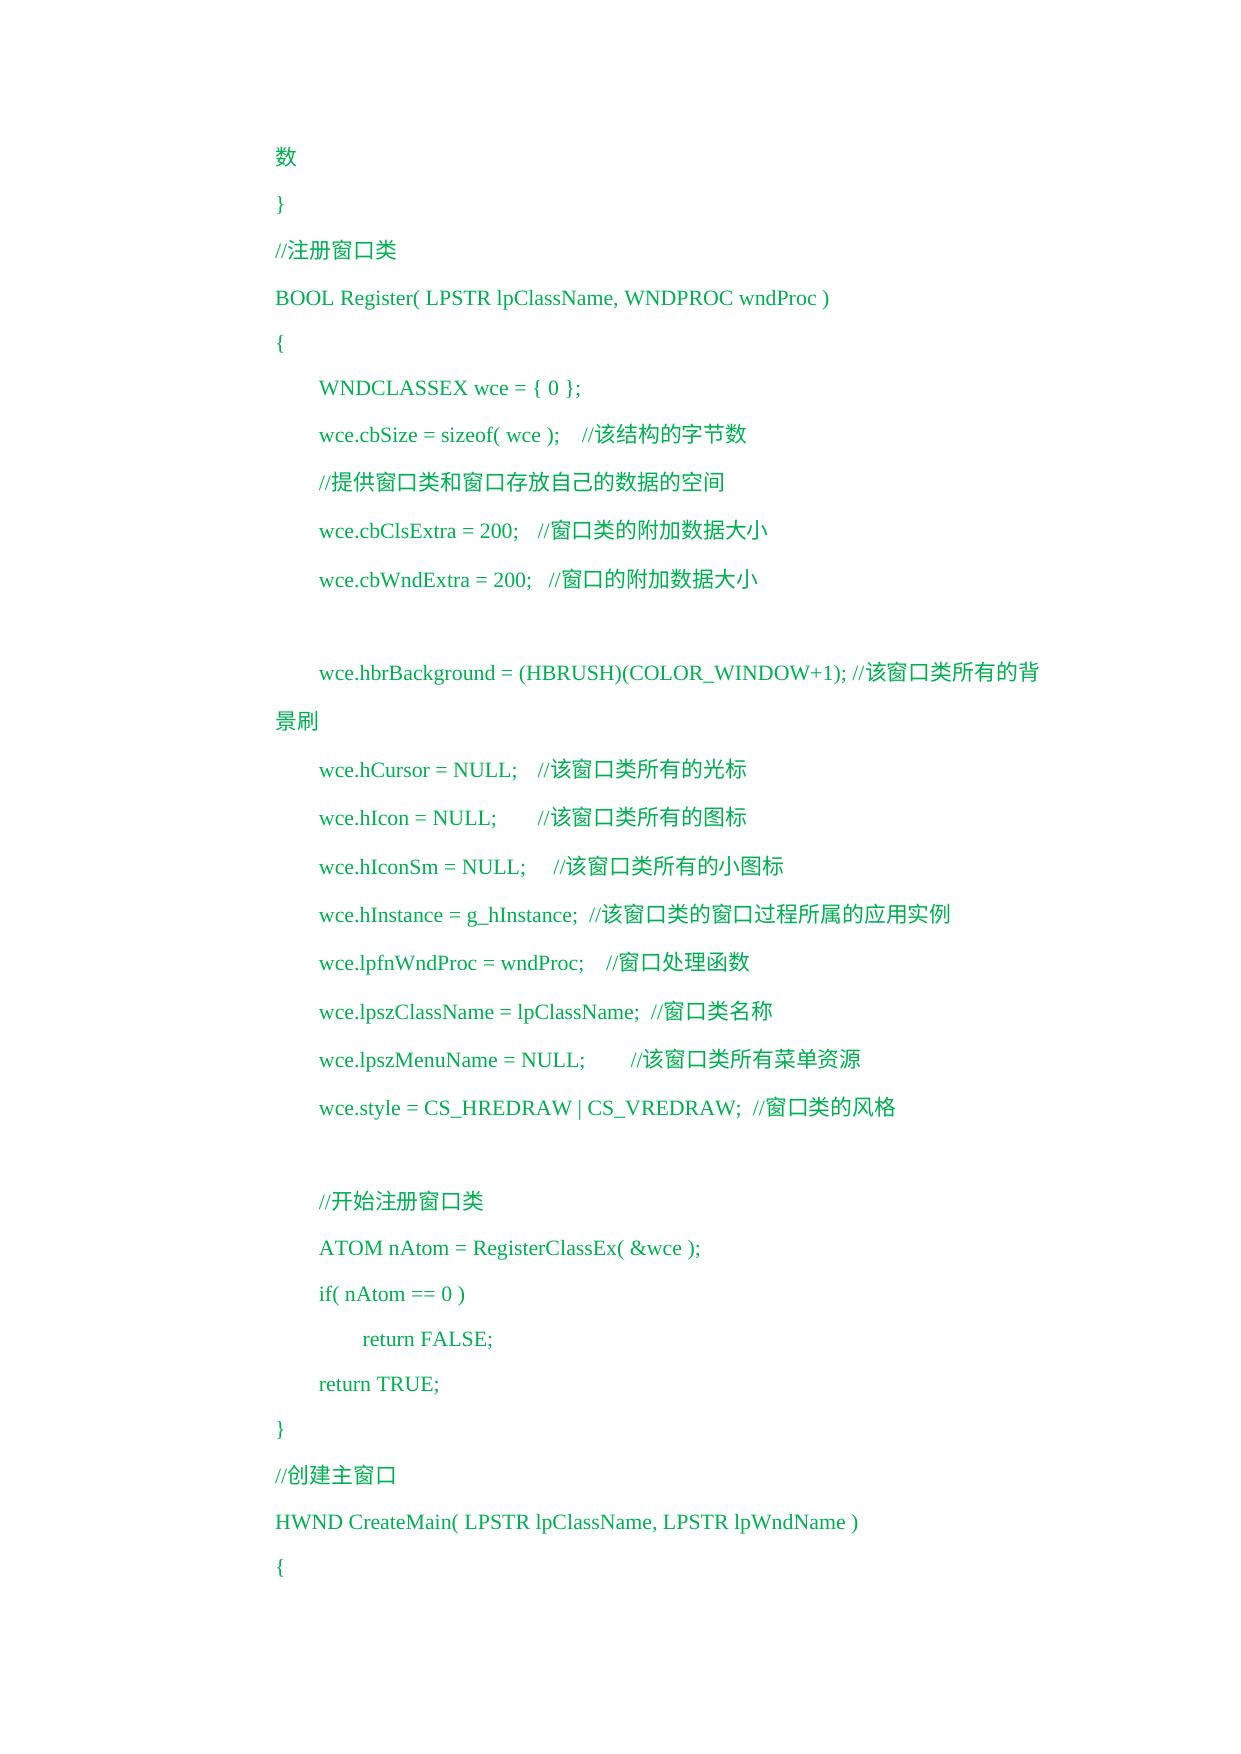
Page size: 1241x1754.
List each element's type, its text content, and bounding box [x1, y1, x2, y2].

text wce.cbWndExtra = 200; //窗口的附加数据大小 [275, 561, 1053, 594]
text BOOL Register( LPSTR lpClassName, WNDPROC wndProc ) [275, 281, 1053, 313]
text //注册窗口类 [275, 232, 1053, 265]
text wce.hbrBackground = (HBRUSH)(COLOR_WINDOW+1); //该窗口类所有的背景刷 [275, 654, 1053, 736]
text wce.lpszMenuName = NULL; //该窗口类所有菜单资源 [275, 1042, 1053, 1074]
text return FALSE; [275, 1322, 1053, 1354]
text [275, 139, 1053, 172]
text wce.hCursor = NULL; //该窗口类所有的光标 [275, 752, 1053, 784]
text wce.hIcon = NULL; //该窗口类所有的图标 [275, 800, 1053, 832]
text wce.lpfnWndProc = wndProc; //窗口处理函数 [275, 945, 1053, 977]
text ATOM nAtom = RegisterClassEx( &wce ); [275, 1232, 1053, 1264]
text //提供窗口类和窗口存放自己的数据的空间 [275, 464, 1053, 497]
text wce.lpszClassName = lpClassName; //窗口类名称 [275, 993, 1053, 1026]
text { [275, 326, 1053, 358]
text wce.style = CS_HREDRAW | CS_VREDRAW; //窗口类的风格 [275, 1090, 1053, 1122]
text { [275, 1551, 1053, 1583]
text } [275, 1412, 1053, 1445]
text return TRUE; [275, 1367, 1053, 1399]
text WNDCLASSEX wce = { 0 }; [275, 371, 1053, 403]
text wce.hInstance = g_hInstance; //该窗口类的窗口过程所属的应用实例 [275, 897, 1053, 929]
text HWND CreateMain( LPSTR lpClassName, LPSTR lpWndName ) [275, 1506, 1053, 1538]
text } [275, 187, 1053, 220]
text wce.cbClsExtra = 200; //窗口类的附加数据大小 [275, 513, 1053, 545]
text //创建主窗口 [275, 1457, 1053, 1490]
text if( nAtom == 0 ) [275, 1277, 1053, 1309]
text wce.hIconSm = NULL; //该窗口类所有的小图标 [275, 848, 1053, 881]
text wce.cbSize = sizeof( wce ); //该结构的字节数 [275, 416, 1053, 449]
text //开始注册窗口类 [275, 1183, 1053, 1216]
